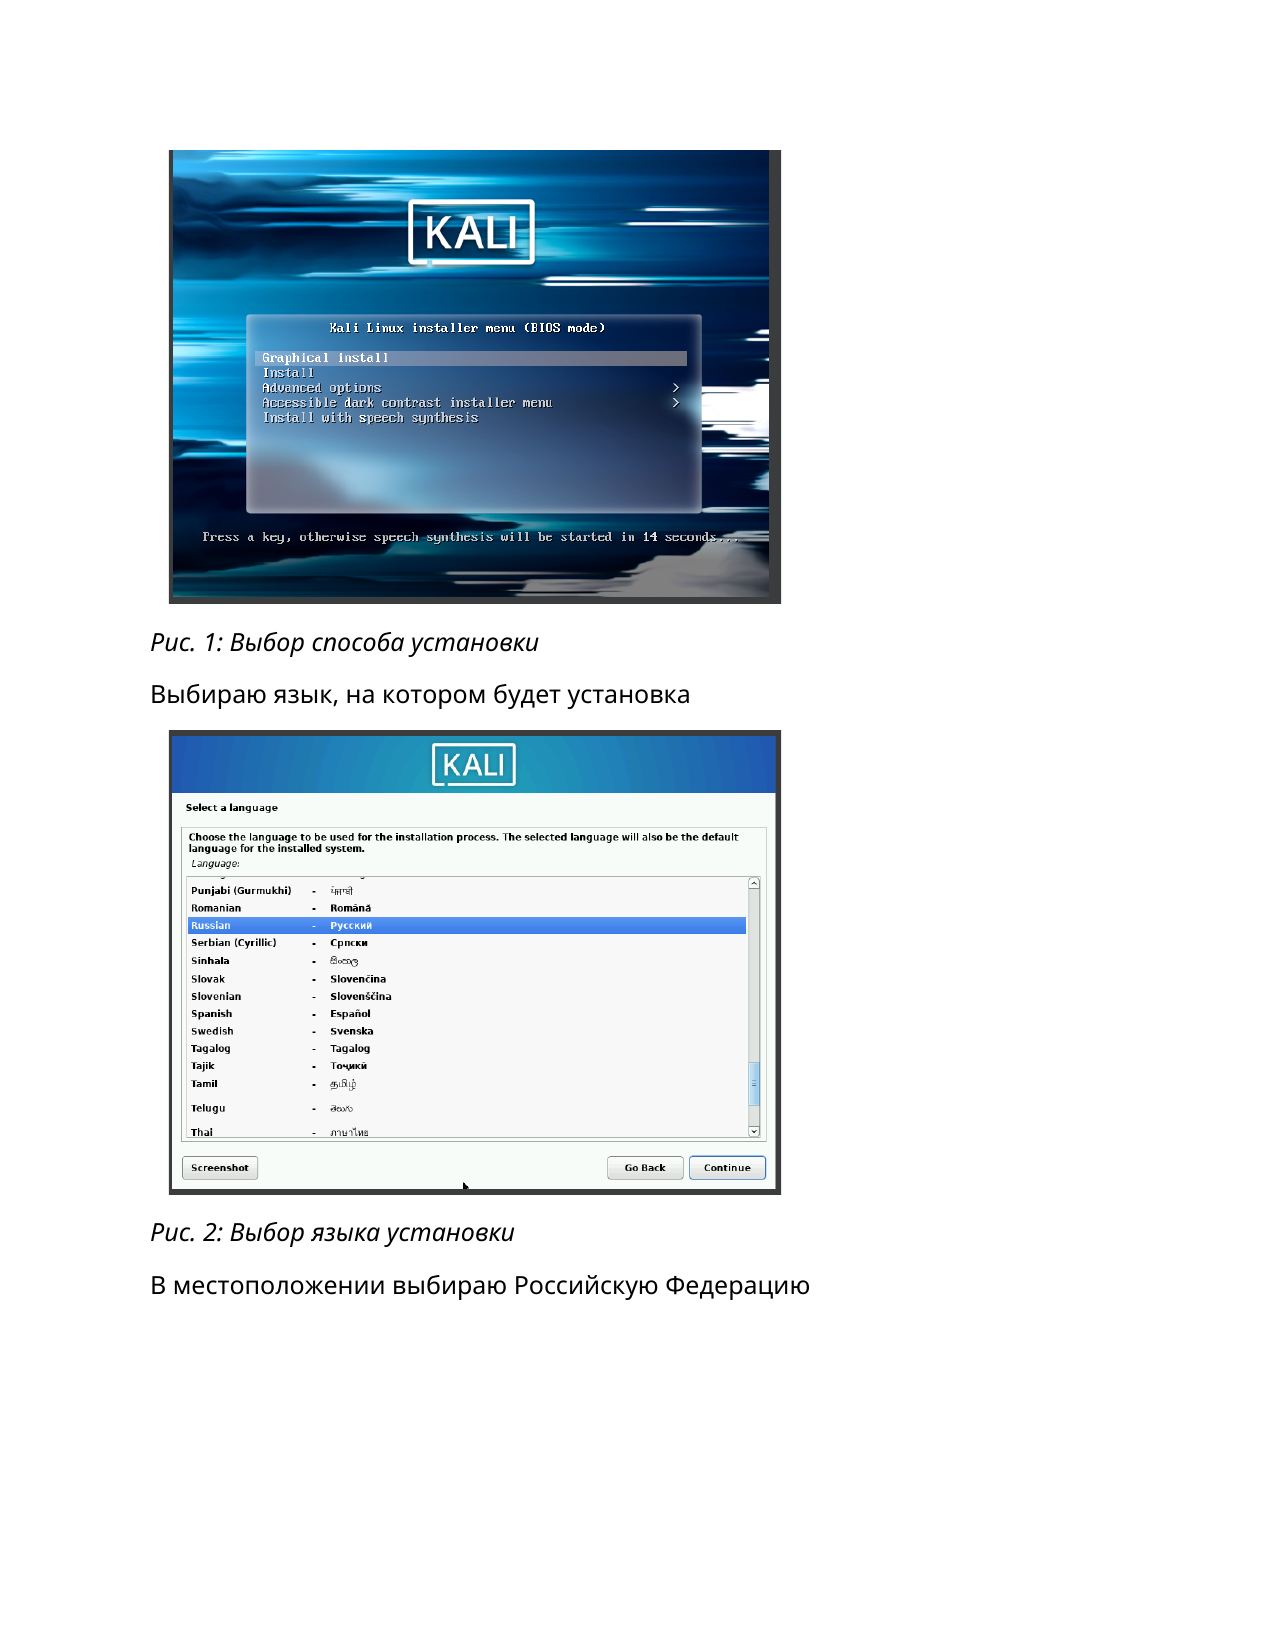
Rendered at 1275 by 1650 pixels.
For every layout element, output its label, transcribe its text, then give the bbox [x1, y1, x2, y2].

picture [168, 150, 782, 604]
text В местоположении выбираю Российскую Федерацию [150, 1268, 1125, 1302]
text Рис. 1: Выбор способа установки [150, 624, 1125, 658]
text Выбираю язык, на котором будет установка [150, 677, 1125, 711]
text Рис. 2: Выбор языка установки [150, 1215, 1125, 1249]
picture [168, 730, 782, 1195]
